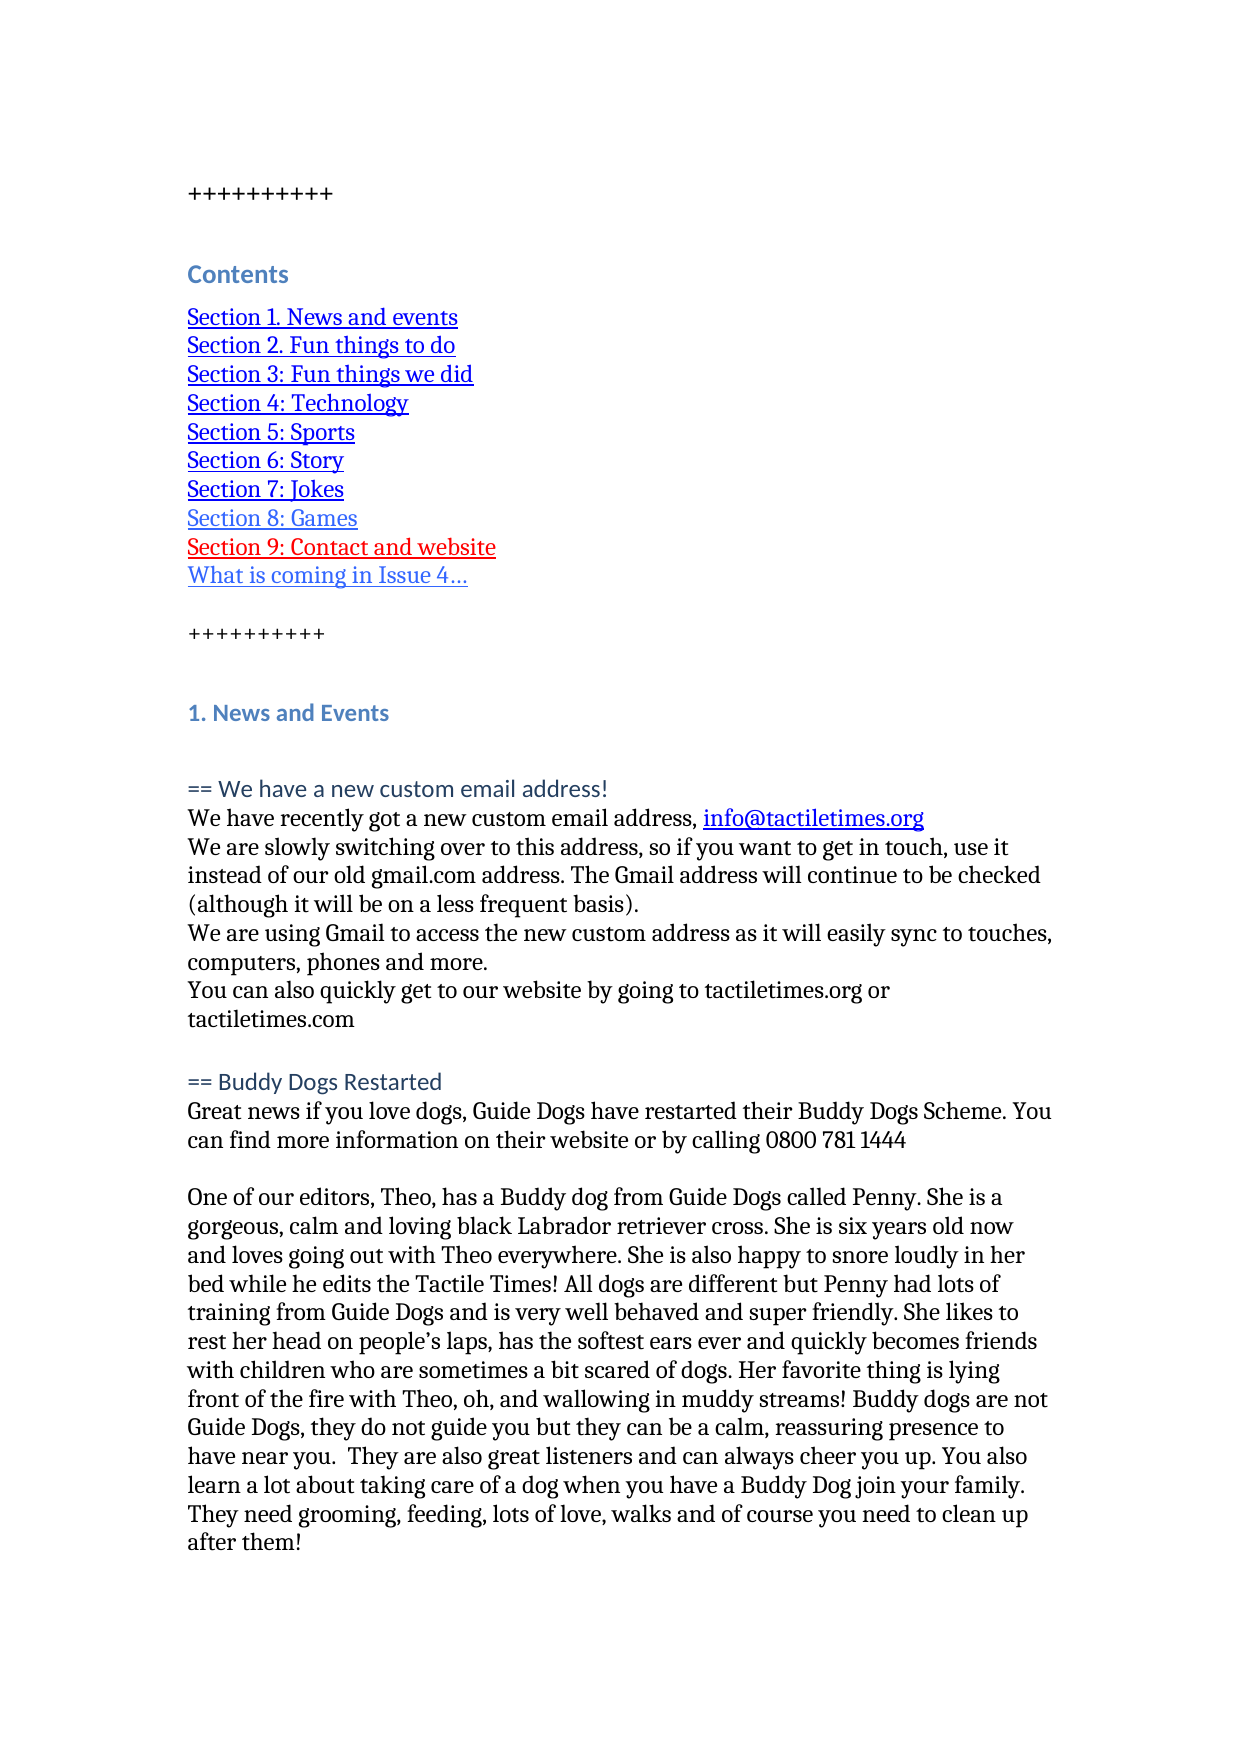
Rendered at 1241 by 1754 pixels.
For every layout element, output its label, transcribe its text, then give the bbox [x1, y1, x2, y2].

text What is coming in Issue 4… [187, 561, 1053, 590]
subtitle == We have a new custom email address! [187, 773, 1053, 804]
text Section 9: Contact and website [187, 533, 1053, 561]
text Section 2. Fun things to do [187, 331, 1053, 360]
text Section 8: Games [187, 504, 1053, 533]
subtitle Contents [187, 257, 1053, 290]
text Section 6: Story [187, 446, 1053, 475]
subtitle == Buddy Dogs Restarted [187, 1067, 1053, 1097]
text Section 5: Sports [187, 418, 1053, 446]
text Section 3: Fun things we did [187, 360, 1053, 389]
text Section 4: Technology [187, 389, 1053, 418]
text You can also quickly get to our website by going to tactiletimes.org or tactiletimes.com [187, 976, 1053, 1034]
text We are slowly switching over to this address, so if you want to get in touch, use it instead of our old gmail.com address. The Gmail address will continue to be checked (although it will be on a less frequent basis). [187, 832, 1053, 919]
text Section 1. News and events [187, 303, 1053, 331]
text ++++++++++ [187, 619, 1053, 648]
text We have recently got a new custom email address, info@tactiletimes.org [187, 804, 1053, 832]
text Great news if you love dogs, Guide Dogs have restarted their Buddy Dogs Scheme. You can find more information on their website or by calling 0800 781 1444 [187, 1097, 1053, 1154]
text We are using Gmail to access the new custom address as it will easily sync to touches, computers, phones and more. [187, 919, 1053, 976]
text One of our editors, Theo, has a Buddy dog from Guide Dogs called Penny. She is a gorgeous, calm and loving black Labrador retriever cross. She is six years old now and loves going out with Theo everywhere. She is also happy to snore loudly in her bed while he edits the Tactile Times! All dogs are different but Penny had lots of training from Guide Dogs and is very well behaved and super friendly. She likes to rest her head on people’s laps, has the softest ears ever and quickly becomes friends with children who are sometimes a bit scared of dogs. Her favorite thing is lying front of the fire with Theo, oh, and wallowing in muddy streams! Buddy dogs are not Guide Dogs, they do not guide you but they can be a calm, reassuring presence to have near you. They are also great listeners and can always cheer you up. You also learn a lot about taking care of a dog when you have a Buddy Dog join your family. They need grooming, feeding, lots of love, walks and of course you need to clean up after them! [187, 1183, 1053, 1557]
text Section 7: Jokes [187, 475, 1053, 504]
subtitle 1. News and Events [187, 697, 1053, 728]
text ++++++++++ [187, 179, 1053, 207]
